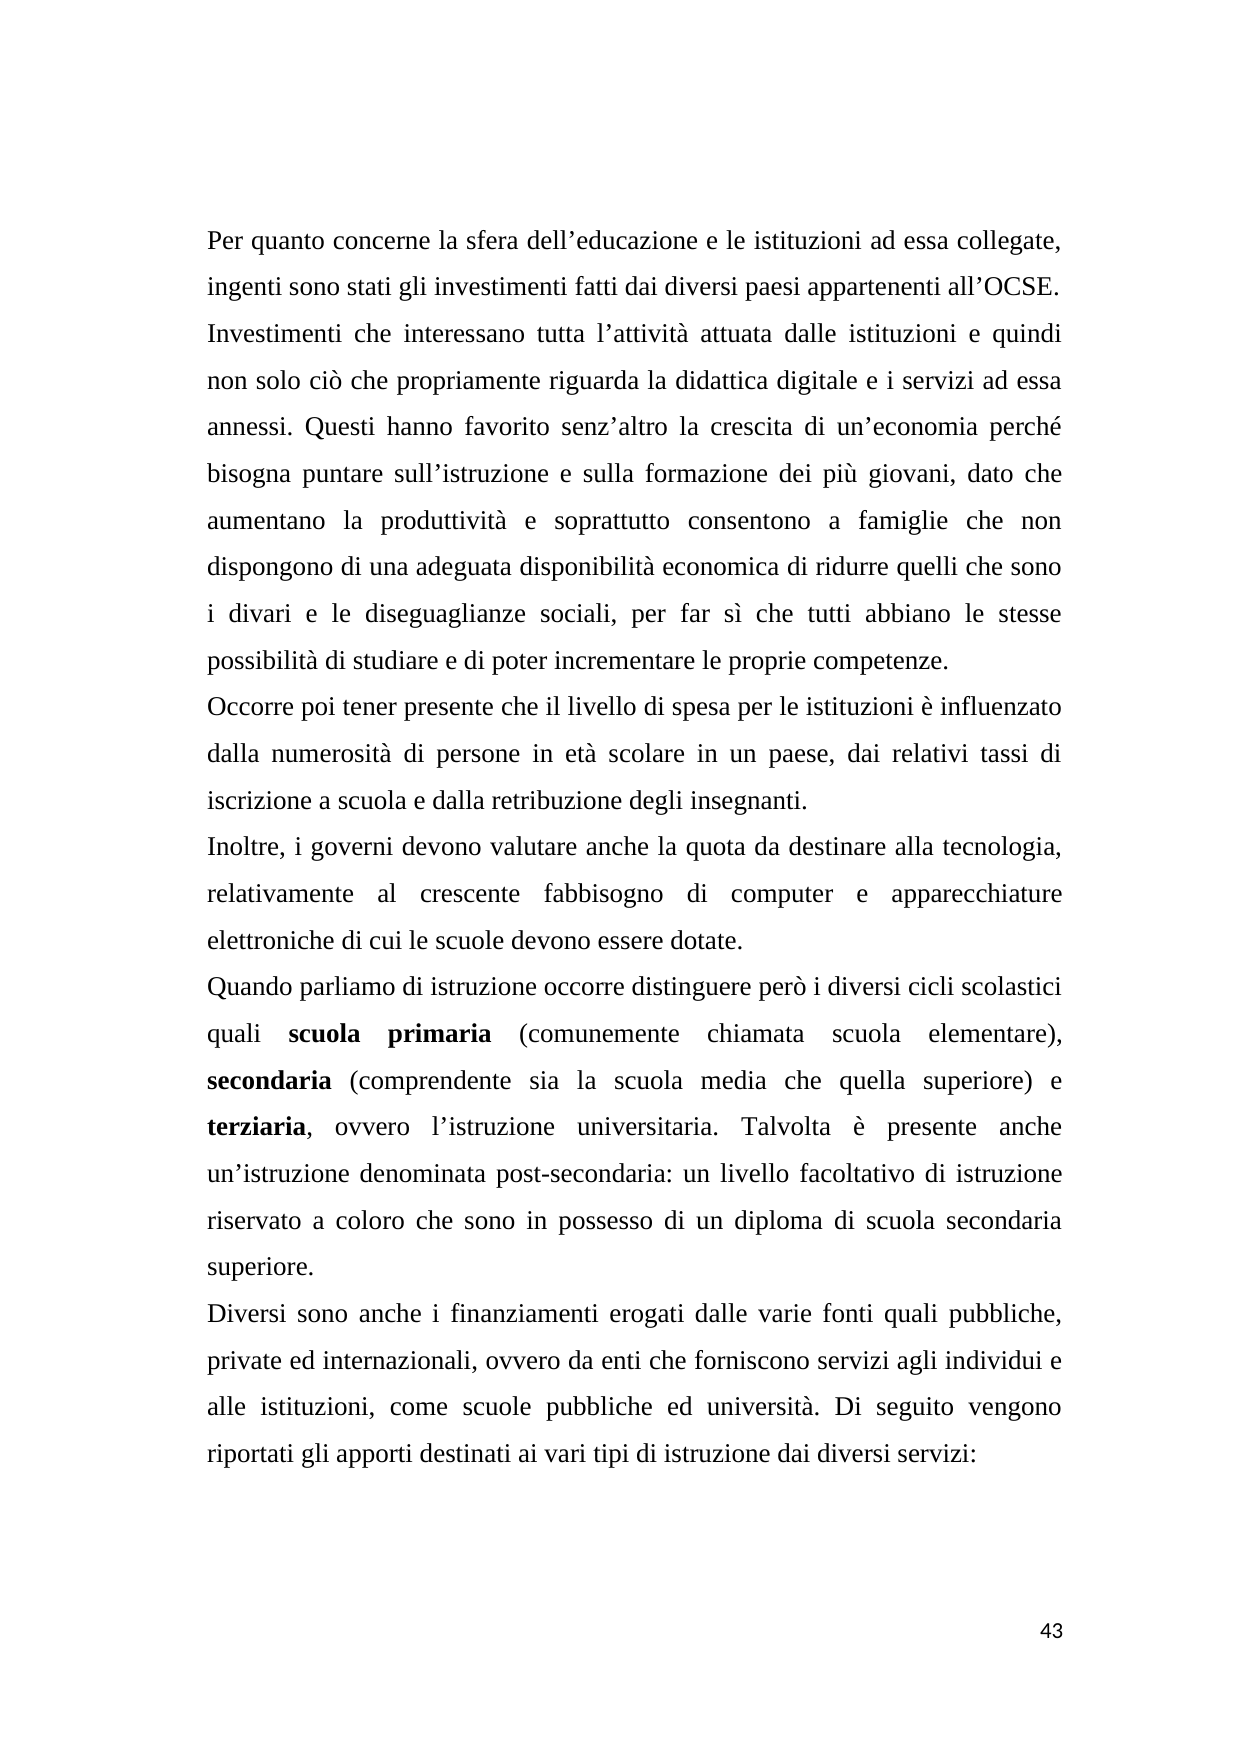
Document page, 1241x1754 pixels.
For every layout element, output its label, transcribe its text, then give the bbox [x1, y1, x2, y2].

text Per quanto concerne la sfera dell’educazione e le istituzioni ad essa collegate, ingenti sono stati gli investimenti fatti dai diversi paesi appartenenti all’OCSE. Investimenti che interessano tutta l’attività attuata dalle istituzioni e quindi non solo ciò che propriamente riguarda la didattica digitale e i servizi ad essa annessi. Questi hanno favorito senz’altro la crescita di un’economia perché bisogna puntare sull’istruzione e sulla formazione dei più giovani, dato che aumentano la produttività e soprattutto consentono a famiglie che non dispongono di una adeguata disponibilità economica di ridurre quelli che sono i divari e le diseguaglianze sociali, per far sì che tutti abbiano le stesse possibilità di studiare e di poter incrementare le proprie competenze. Occorre poi tener presente che il livello di spesa per le istituzioni è influenzato dalla numerosità di persone in età scolare in un paese, dai relativi tassi di iscrizione a scuola e dalla retribuzione degli insegnanti. Inoltre, i governi devono valutare anche la quota da destinare alla tecnologia, relativamente al crescente fabbisogno di computer e apparecchiature elettroniche di cui le scuole devono essere dotate. Quando parliamo di istruzione occorre distinguere però i diversi cicli scolastici quali scuola primaria (comunemente chiamata scuola elementare), secondaria (comprendente sia la scuola media che quella superiore) e terziaria, ovvero l’istruzione universitaria. Talvolta è presente anche un’istruzione denominata post-secondaria: un livello facoltativo di istruzione riservato a coloro che sono in possesso di un diploma di scuola secondaria superiore. Diversi sono anche i finanziamenti erogati dalle varie fonti quali pubbliche, private ed internazionali, ovvero da enti che forniscono servizi agli individui e alle istituzioni, come scuole pubbliche ed università. Di seguito vengono riportati gli apporti destinati ai vari tipi di istruzione dai diversi servizi: [207, 177, 1063, 1515]
